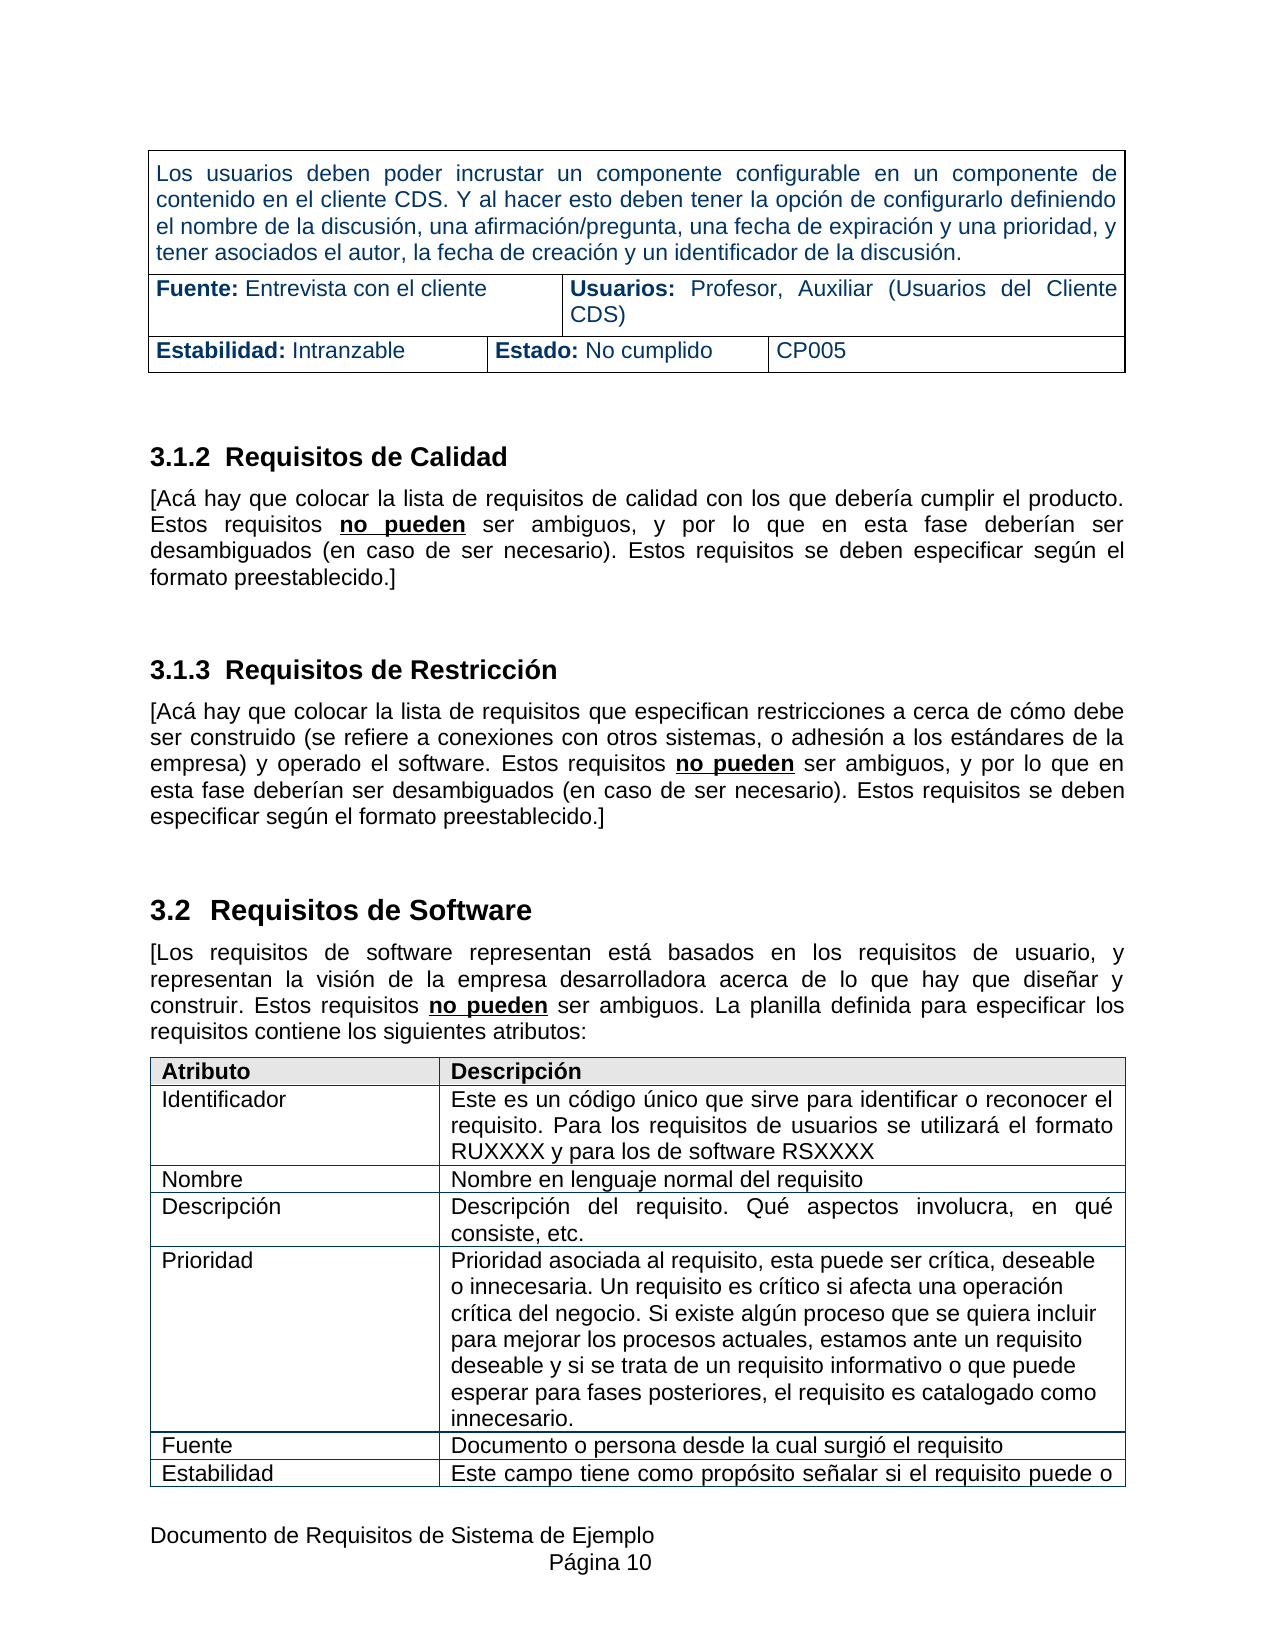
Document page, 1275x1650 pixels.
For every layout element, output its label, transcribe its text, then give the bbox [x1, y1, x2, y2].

subtitle Requisitos de Calidad [150, 441, 1125, 472]
table_cell Descripción del requisito. Qué aspectos involucra, en qué consiste, etc. [440, 1193, 1125, 1246]
table_cell Nombre [151, 1166, 439, 1192]
table_cell Descripción [151, 1193, 439, 1246]
table_cell Este es un código único que sirve para identificar o reconocer el requisito. Para los requisitos de usuarios se utilizará el formato RUXXXX y para los de software RSXXXX [440, 1086, 1125, 1165]
table_cell Los usuarios deben poder incrustar un componente configurable en un componente de contenido en el cliente CDS. Y al hacer esto deben tener la opción de configurarlo definiendo el nombre de la discusión, una afirmación/pregunta, una fecha de expiración y una prioridad, y tener asociados el autor, la fecha de creación y un identificador de la discusión. [149, 151, 1124, 274]
table_cell Identificador [151, 1086, 439, 1165]
table_cell Prioridad [151, 1247, 439, 1431]
table_cell Documento o persona desde la cual surgió el requisito [440, 1433, 1125, 1459]
table_cell Prioridad asociada al requisito, esta puede ser crítica, deseable o innecesaria. Un requisito es crítico si afecta una operación crítica del negocio. Si existe algún proceso que se quiera incluir para mejorar los procesos actuales, estamos ante un requisito deseable y si se trata de un requisito informativo o que puede esperar para fases posteriores, el requisito es catalogado como innecesario. [440, 1247, 1125, 1431]
table_cell Fuente: Entrevista con el cliente [149, 275, 562, 336]
table_header Atributo [151, 1058, 439, 1084]
table_cell Estabilidad: Intranzable [149, 337, 487, 372]
table_cell Fuente [151, 1433, 439, 1459]
subtitle Requisitos de Restricción [150, 654, 1125, 685]
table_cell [440, 1460, 1125, 1486]
table_cell Estado: No cumplido [488, 337, 768, 372]
table_cell CP005 [769, 337, 1124, 372]
table_cell Nombre en lenguaje normal del requisito [440, 1166, 1125, 1192]
table_cell Estabilidad [151, 1460, 439, 1486]
text [Acá hay que colocar la lista de requisitos que especifican restricciones a cerca de cómo debe ser construido (se refiere a conexiones con otros sistemas, o adhesión a los estándares de la empresa) y operado el software. Estos requisitos no pueden ser ambiguos, y por lo que en esta fase deberían ser desambiguados (en caso de ser necesario). Estos requisitos se deben especificar según el formato preestablecido.] [150, 698, 1125, 829]
table_header Descripción [440, 1058, 1125, 1084]
text [Acá hay que colocar la lista de requisitos de calidad con los que debería cumplir el producto. Estos requisitos no pueden ser ambiguos, y por lo que en esta fase deberían ser desambiguados (en caso de ser necesario). Estos requisitos se deben especificar según el formato preestablecido.] [150, 484, 1125, 590]
table_cell Usuarios: Profesor, Auxiliar (Usuarios del Cliente CDS) [563, 275, 1124, 336]
text [Los requisitos de software representan está basados en los requisitos de usuario, y representan la visión de la empresa desarrolladora acerca de lo que hay que diseñar y construir. Estos requisitos no pueden ser ambiguos. La planilla definida para especificar los requisitos contiene los siguientes atributos: [150, 939, 1125, 1045]
subtitle Requisitos de Software [150, 893, 1125, 927]
